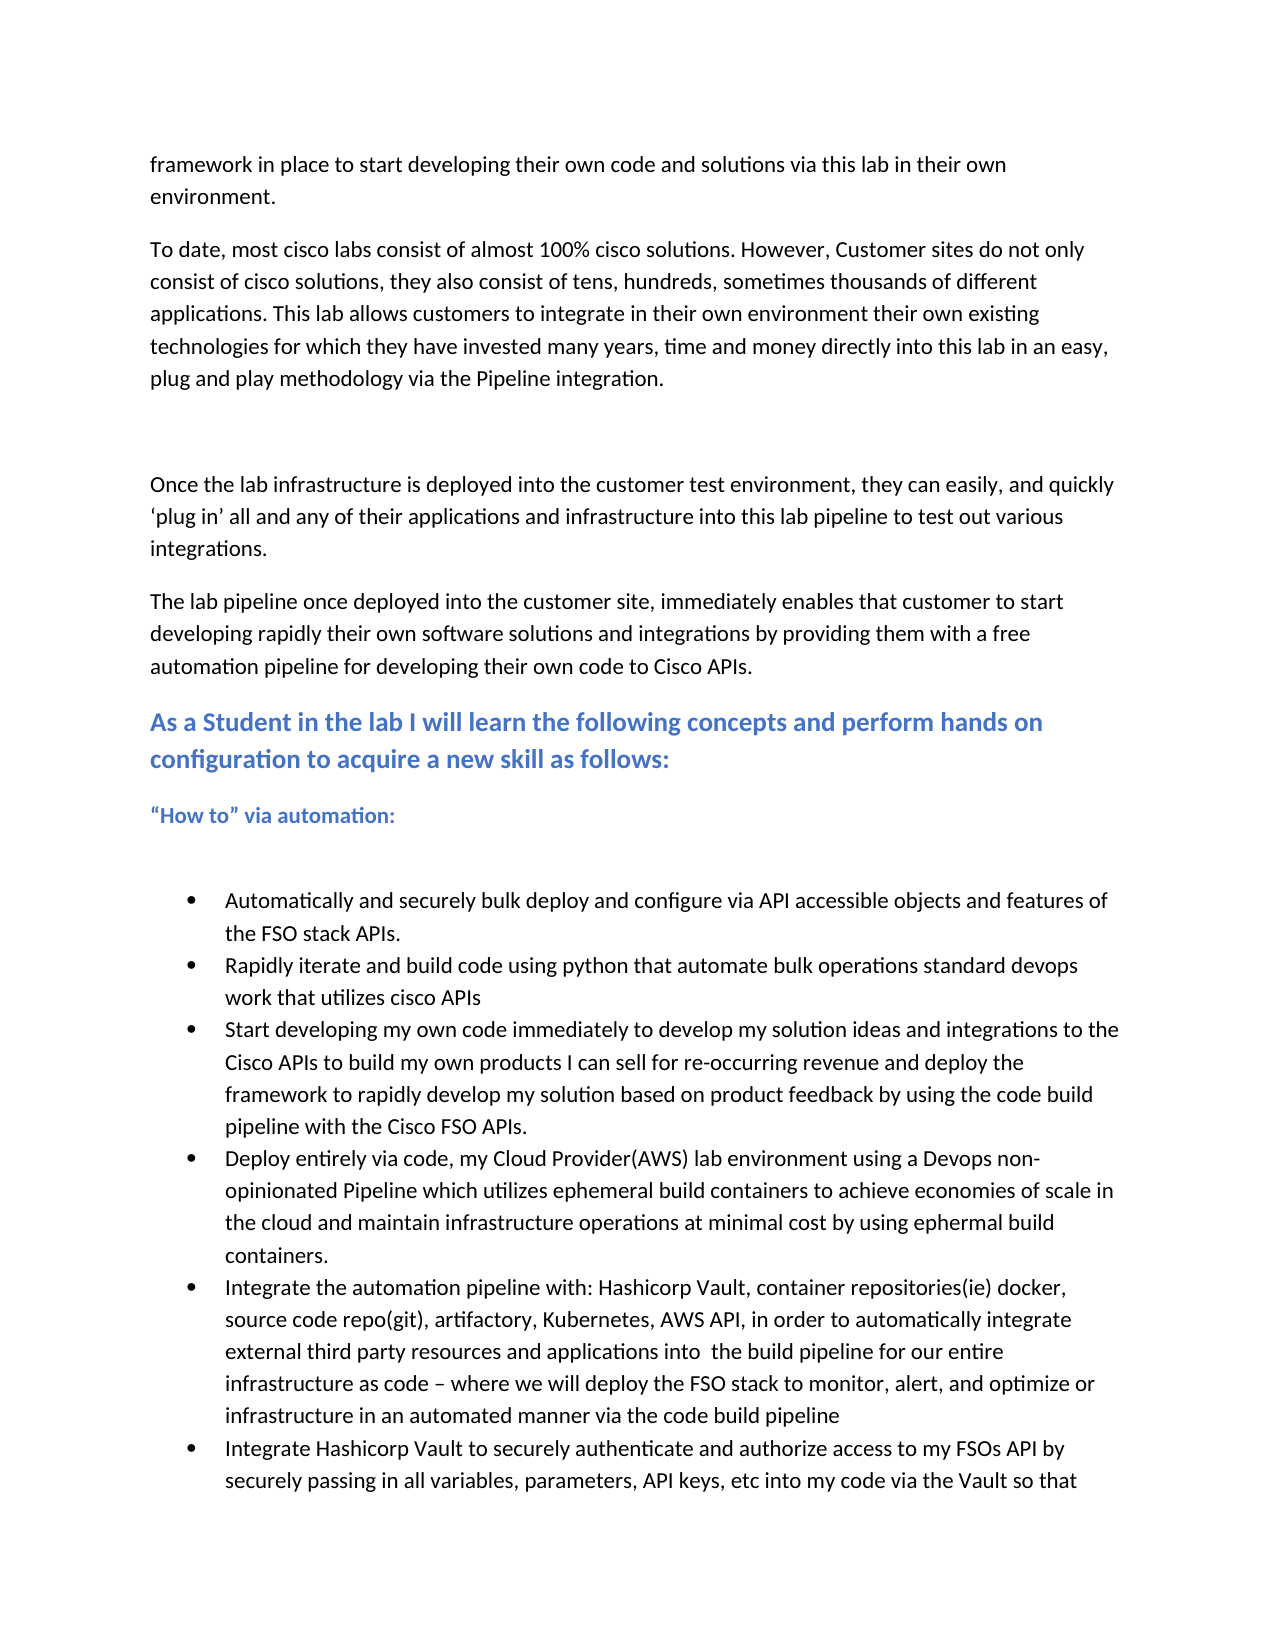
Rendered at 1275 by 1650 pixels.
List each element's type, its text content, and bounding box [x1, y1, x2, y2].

text The lab pipeline once deployed into the customer site, immediately enables that customer to start developing rapidly their own software solutions and integrations by providing them with a free automation pipeline for developing their own code to Cisco APIs. [150, 587, 1125, 680]
list Deploy entirely via code, my Cloud Provider(AWS) lab environment using a Devops non-opinionated Pipeline which utilizes ephemeral build containers to achieve economies of scale in the cloud and maintain infrastructure operations at minimal cost by using ephermal build containers. [187, 1144, 1125, 1269]
list Start developing my own code immediately to develop my solution ideas and integrations to the Cisco APIs to build my own products I can sell for re-occurring revenue and deploy the framework to rapidly develop my solution based on product feedback by using the code build pipeline with the Cisco FSO APIs. [187, 1015, 1125, 1140]
subtitle As a Student in the lab I will learn the following concepts and perform hands on configuration to acquire a new skill as follows: [150, 705, 1125, 776]
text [150, 150, 1125, 210]
list Integrate the automation pipeline with: Hashicorp Vault, container repositories(ie) docker, source code repo(git), artifactory, Kubernetes, AWS API, in order to automatically integrate external third party resources and applications into the build pipeline for our entire infrastructure as code – where we will deploy the FSO stack to monitor, alert, and optimize or infrastructure in an automated manner via the code build pipeline [187, 1273, 1125, 1430]
text Once the lab infrastructure is deployed into the customer test environment, they can easily, and quickly ‘plug in’ all and any of their applications and infrastructure into this lab pipeline to test out various integrations. [150, 470, 1125, 562]
list Automatically and securely bulk deploy and configure via API accessible objects and features of the FSO stack APIs. [187, 887, 1125, 947]
text To date, most cisco labs consist of almost 100% cisco solutions. However, Customer sites do not only consist of cisco solutions, they also consist of tens, hundreds, sometimes thousands of different applications. This lab allows customers to integrate in their own environment their own existing technologies for which they have invested many years, time and money directly into this lab in an easy, plug and play methodology via the Pipeline integration. [150, 235, 1125, 392]
subtitle “How to” via automation: [150, 801, 1125, 829]
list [187, 1434, 1125, 1494]
list Rapidly iterate and build code using python that automate bulk operations standard devops work that utilizes cisco APIs [187, 951, 1125, 1011]
